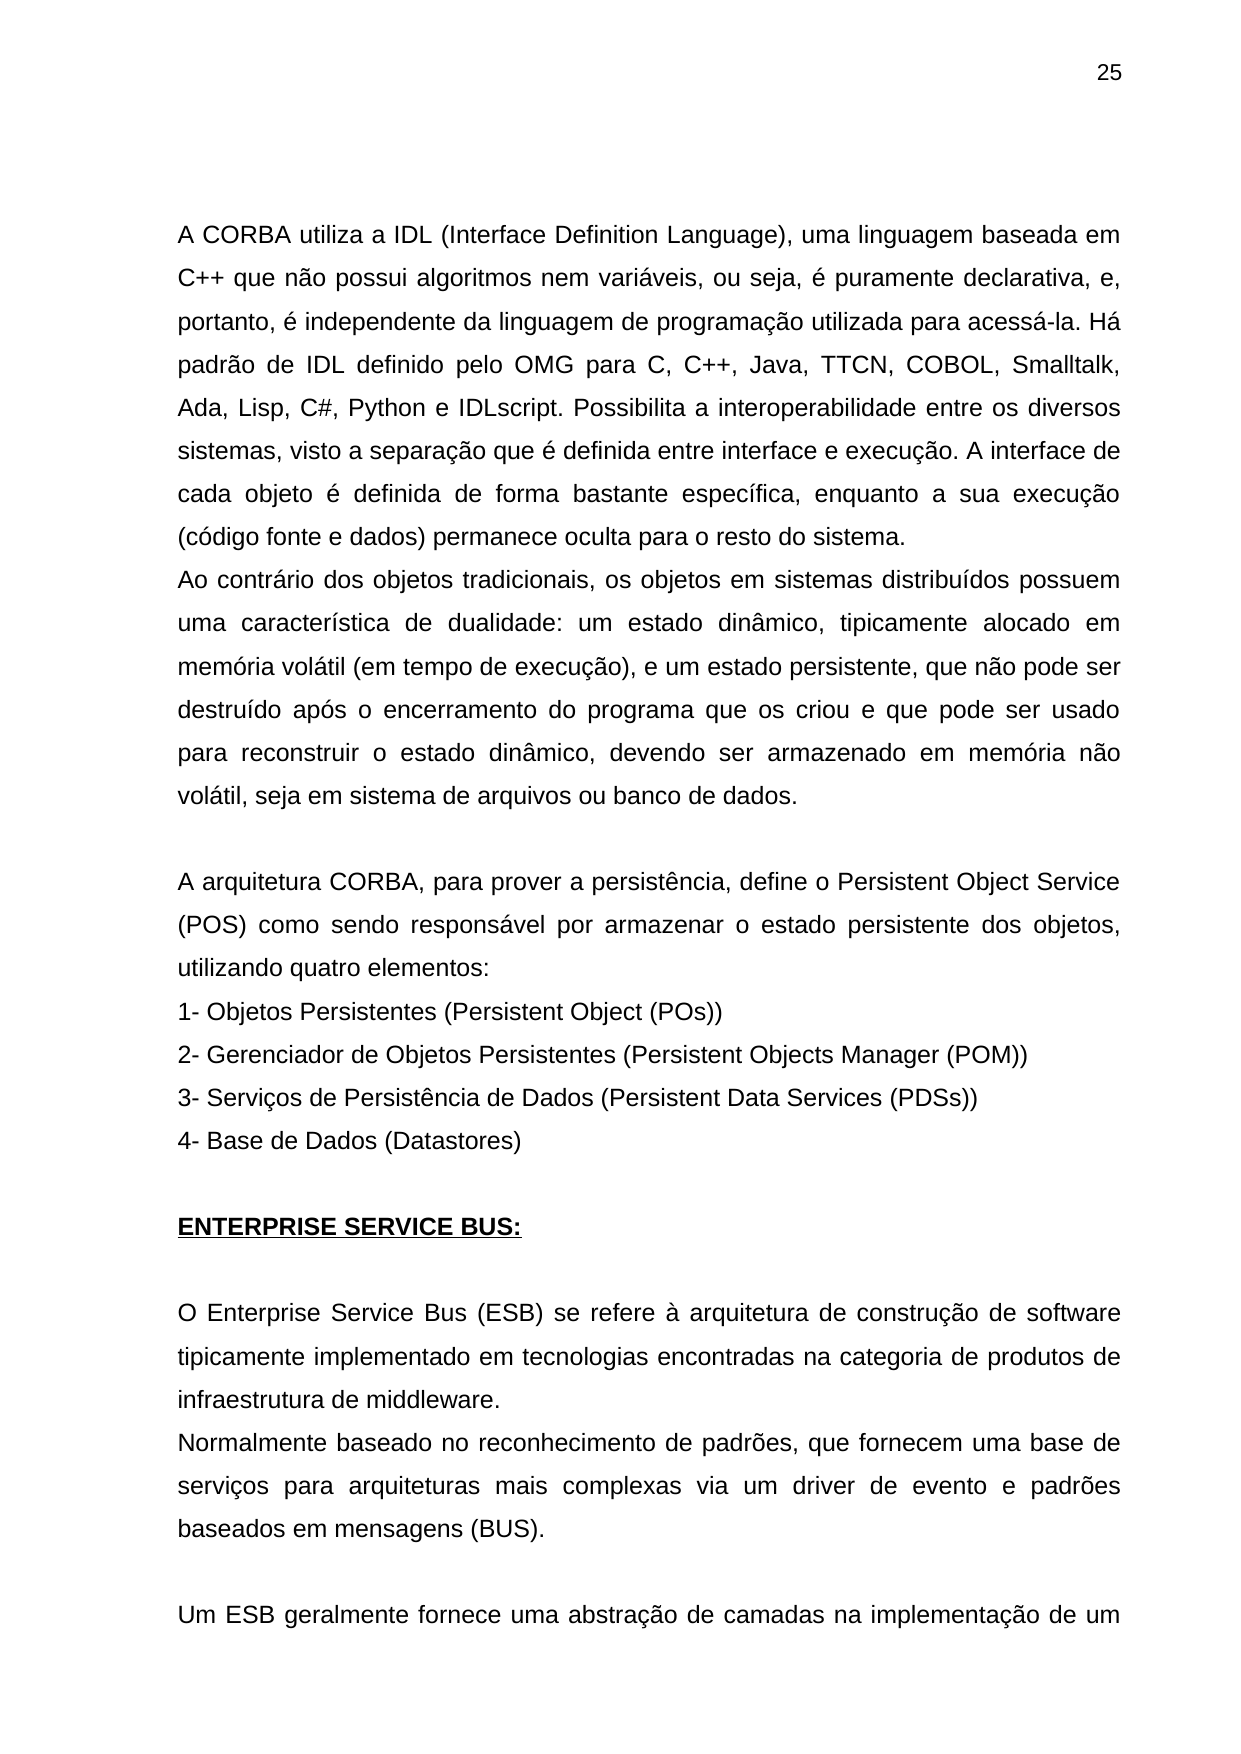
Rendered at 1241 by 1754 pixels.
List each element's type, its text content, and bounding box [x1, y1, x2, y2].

text 1- Objetos Persistentes (Persistent Object (POs)) [177, 997, 1122, 1025]
text ENTERPRISE SERVICE BUS: [177, 1212, 1122, 1241]
text 4- Base de Dados (Datastores) [177, 1126, 1122, 1155]
text 2- Gerenciador de Objetos Persistentes (Persistent Objects Manager (POM)) [177, 1040, 1122, 1068]
text Normalmente baseado no reconhecimento de padrões, que fornecem uma base de serviços para arquiteturas mais complexas via um driver de evento e padrões baseados em mensagens (BUS). [177, 1428, 1122, 1543]
text 3- Serviços de Persistência de Dados (Persistent Data Services (PDSs)) [177, 1083, 1122, 1112]
text A arquitetura CORBA, para prover a persistência, define o Persistent Object Service (POS) como sendo responsável por armazenar o estado persistente dos objetos, utilizando quatro elementos: [177, 867, 1122, 982]
text Ao contrário dos objetos tradicionais, os objetos em sistemas distribuídos possuem uma característica de dualidade: um estado dinâmico, tipicamente alocado em memória volátil (em tempo de execução), e um estado persistente, que não pode ser destruído após o encerramento do programa que os criou e que pode ser usado para reconstruir o estado dinâmico, devendo ser armazenado em memória não volátil, seja em sistema de arquivos ou banco de dados. [177, 565, 1122, 810]
text A CORBA utiliza a IDL (Interface Definition Language), uma linguagem baseada em C++ que não possui algoritmos nem variáveis, ou seja, é puramente declarativa, e, portanto, é independente da linguagem de programação utilizada para acessá-la. Há padrão de IDL definido pelo OMG para C, C++, Java, TTCN, COBOL, Smalltalk, Ada, Lisp, C#, Python e IDLscript. Possibilita a interoperabilidade entre os diversos sistemas, visto a separação que é definida entre interface e execução. A interface de cada objeto é definida de forma bastante específica, enquanto a sua execução (código fonte e dados) permanece oculta para o resto do sistema. [177, 220, 1122, 551]
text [177, 1600, 1122, 1629]
text O Enterprise Service Bus (ESB) se refere à arquitetura de construção de software tipicamente implementado em tecnologias encontradas na categoria de produtos de infraestrutura de middleware. [177, 1298, 1122, 1413]
